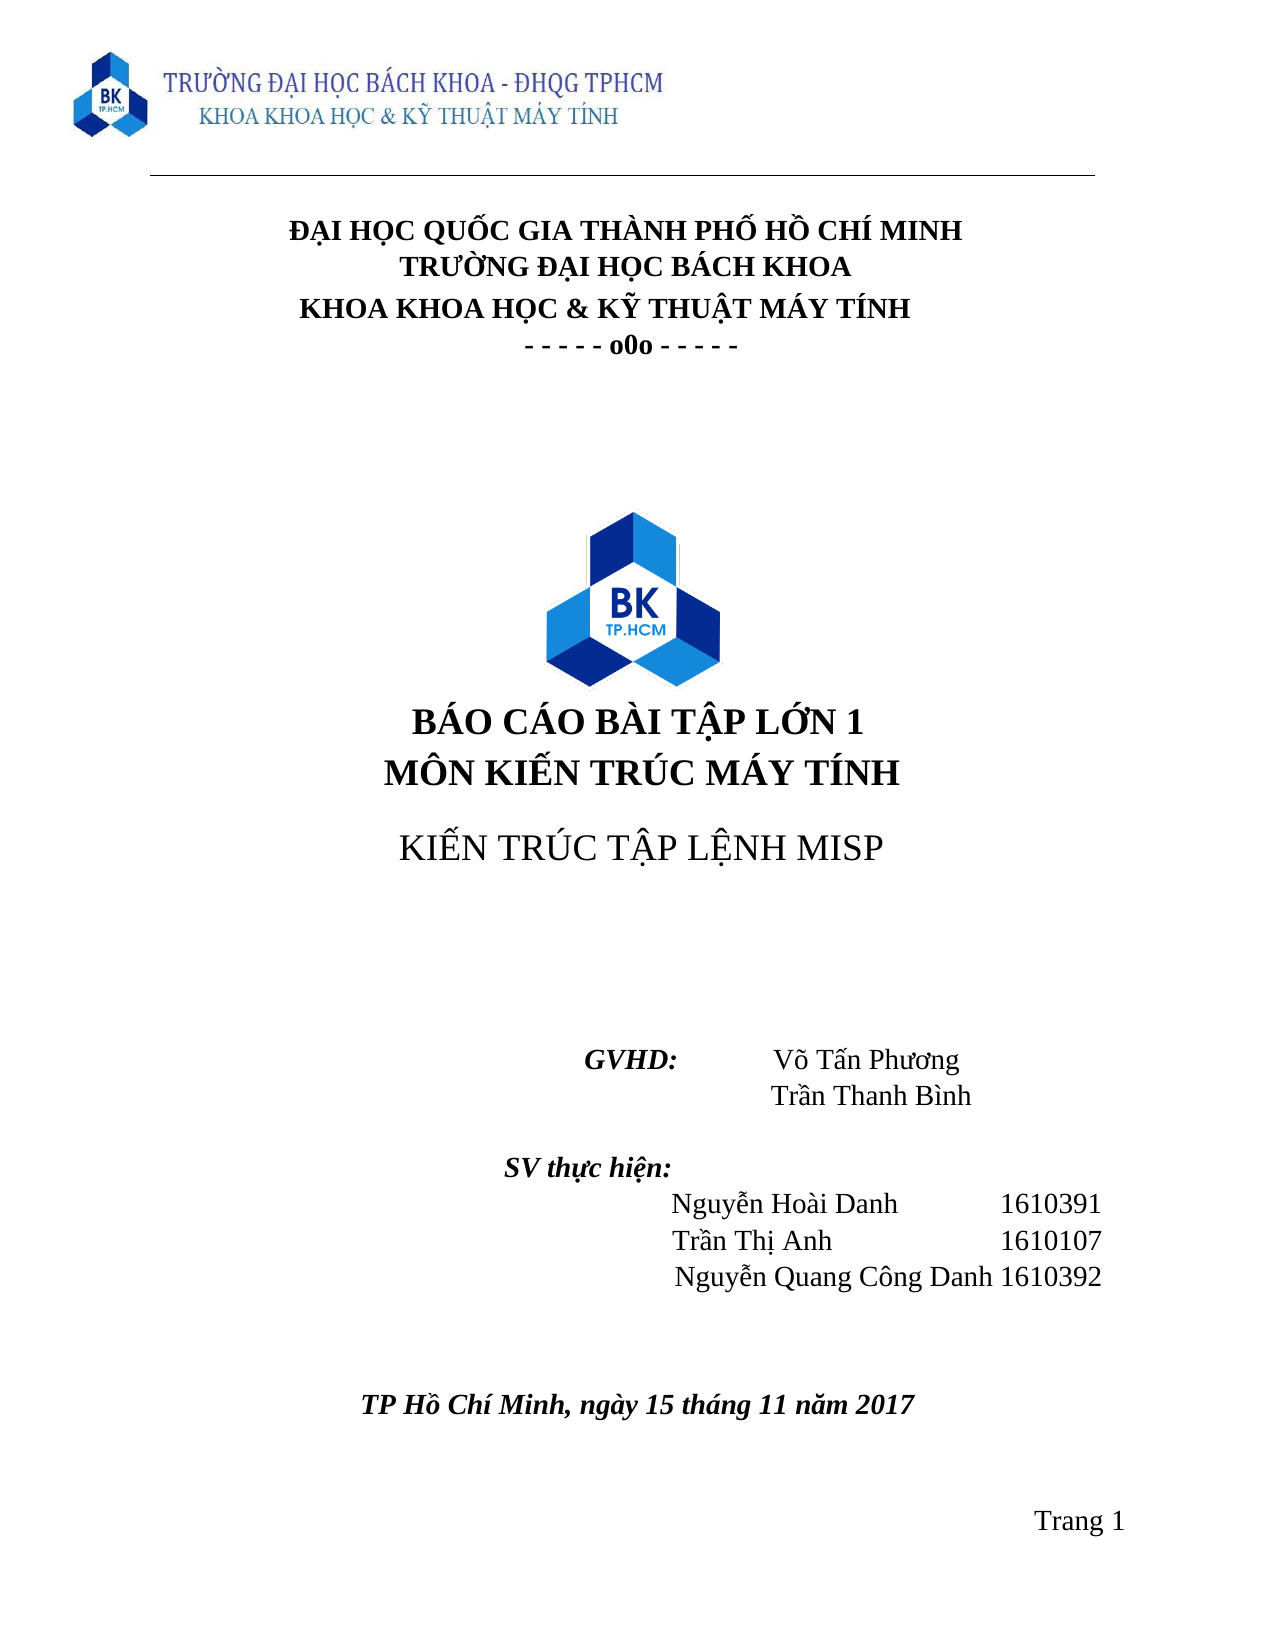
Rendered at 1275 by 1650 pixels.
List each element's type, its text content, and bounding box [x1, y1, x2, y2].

text BÁO CÁO BÀI TẬP LỚN 1 [374, 699, 1207, 743]
text Nguyễn Quang Công Danh 1610392 [149, 1259, 1102, 1292]
text ĐẠI HỌC QUỐC GIA THÀNH PHỐ HỒ CHÍ MINH TRƯỜNG ĐẠI HỌC BÁCH KHOA [284, 213, 967, 283]
text Trần Thị Anh 1610107 [149, 1223, 1102, 1256]
text KHOA KHOA HỌC & KỸ THUẬT MÁY TÍNH [299, 291, 1207, 324]
picture [57, 26, 680, 161]
text Nguyễn Hoài Danh 1610391 [149, 1186, 1102, 1220]
text Trần Thanh Bình [734, 1078, 1132, 1112]
text GVHD: Võ Tấn Phương [584, 1042, 1132, 1075]
subtitle MÔN KIẾN TRÚC MÁY TÍNH [74, 751, 1072, 794]
picture [543, 507, 723, 691]
text TP Hồ Chí Minh, ngày 15 tháng 11 năm 2017 [149, 1387, 1126, 1420]
text - - - - - o0o - - - - - [524, 327, 1207, 360]
subtitle KIẾN TRÚC TẬP LỆNH MISP [389, 825, 1072, 868]
text SV thực hiện: [149, 1150, 1027, 1184]
